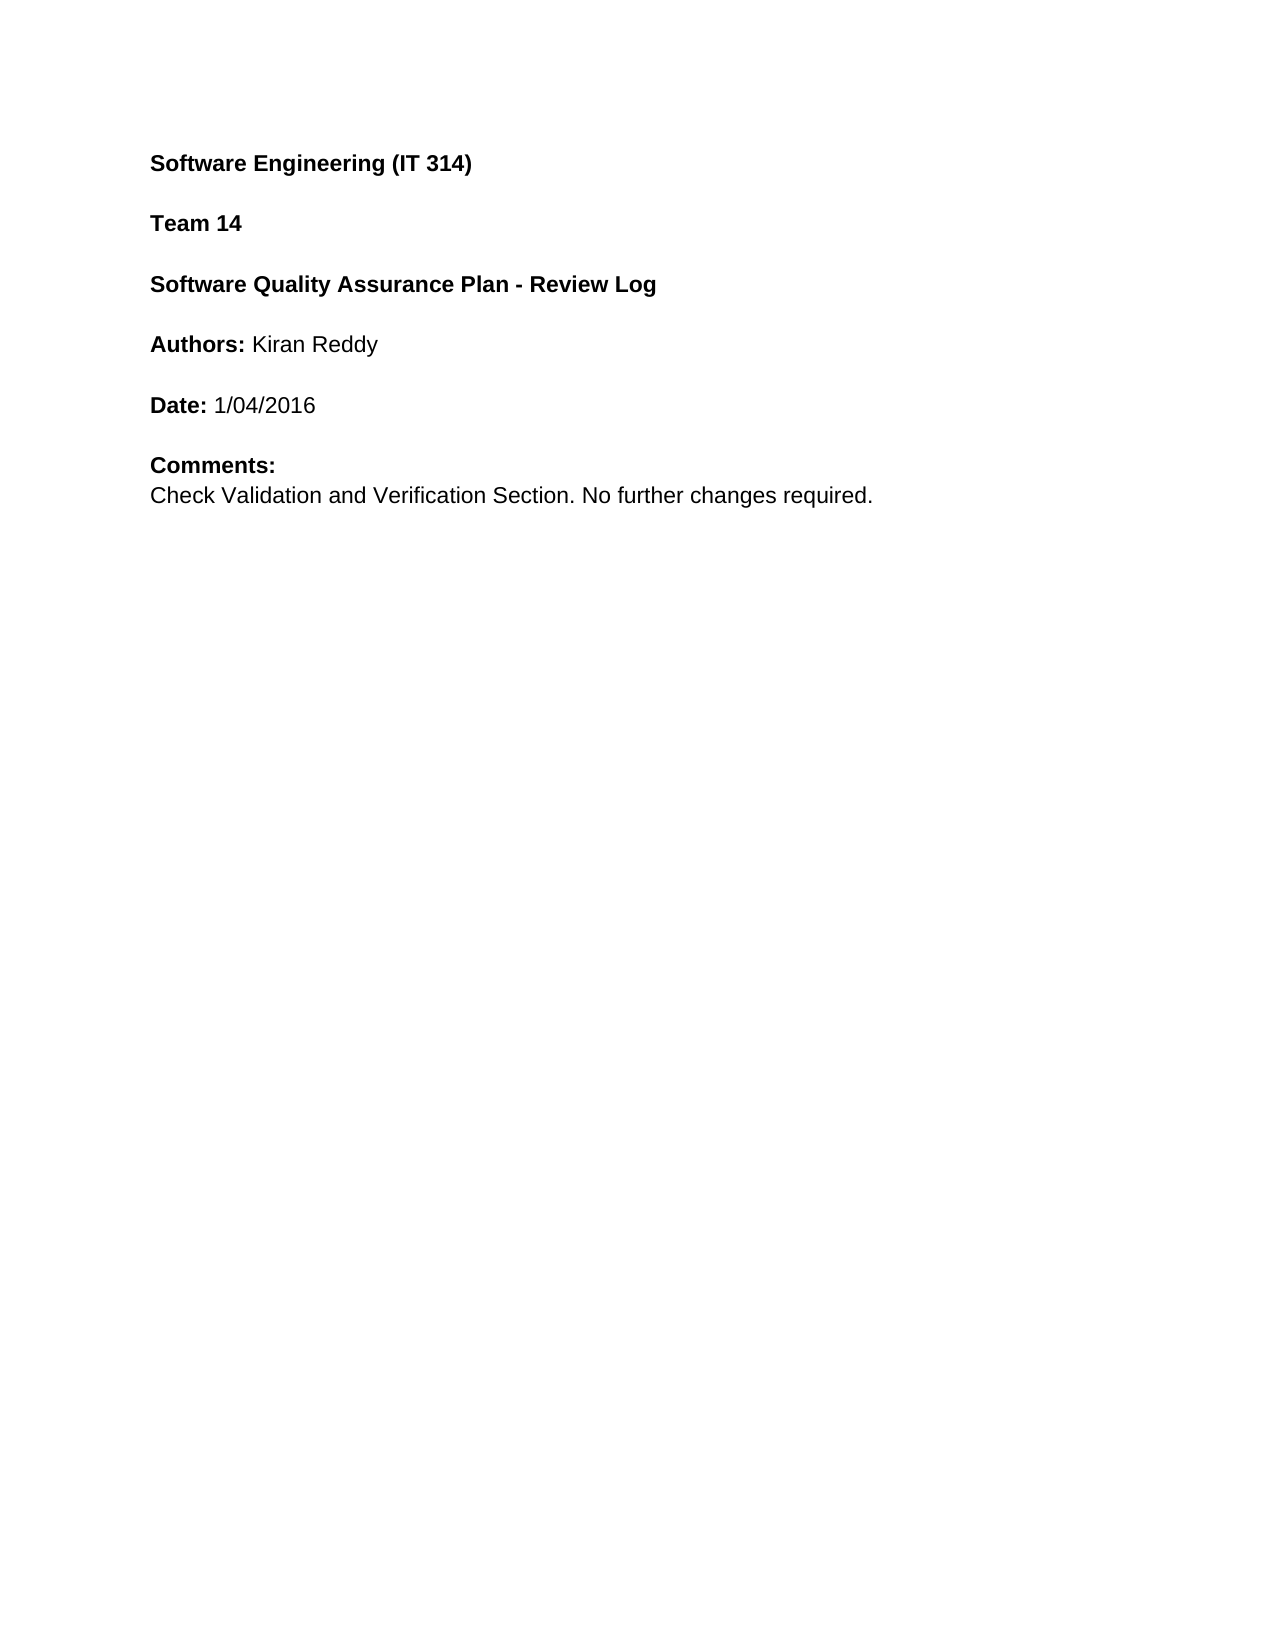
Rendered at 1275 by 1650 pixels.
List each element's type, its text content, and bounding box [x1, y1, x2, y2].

text Check Validation and Verification Section. No further changes required. [150, 482, 1125, 509]
text Authors: Kiran Reddy [150, 331, 1125, 358]
text Team 14 [150, 210, 1125, 237]
text Date: 1/04/2016 [150, 392, 1125, 418]
text Software Quality Assurance Plan - Review Log [150, 271, 1125, 297]
text Software Engineering (IT 314) [150, 150, 1125, 176]
text Comments: [150, 452, 1125, 478]
